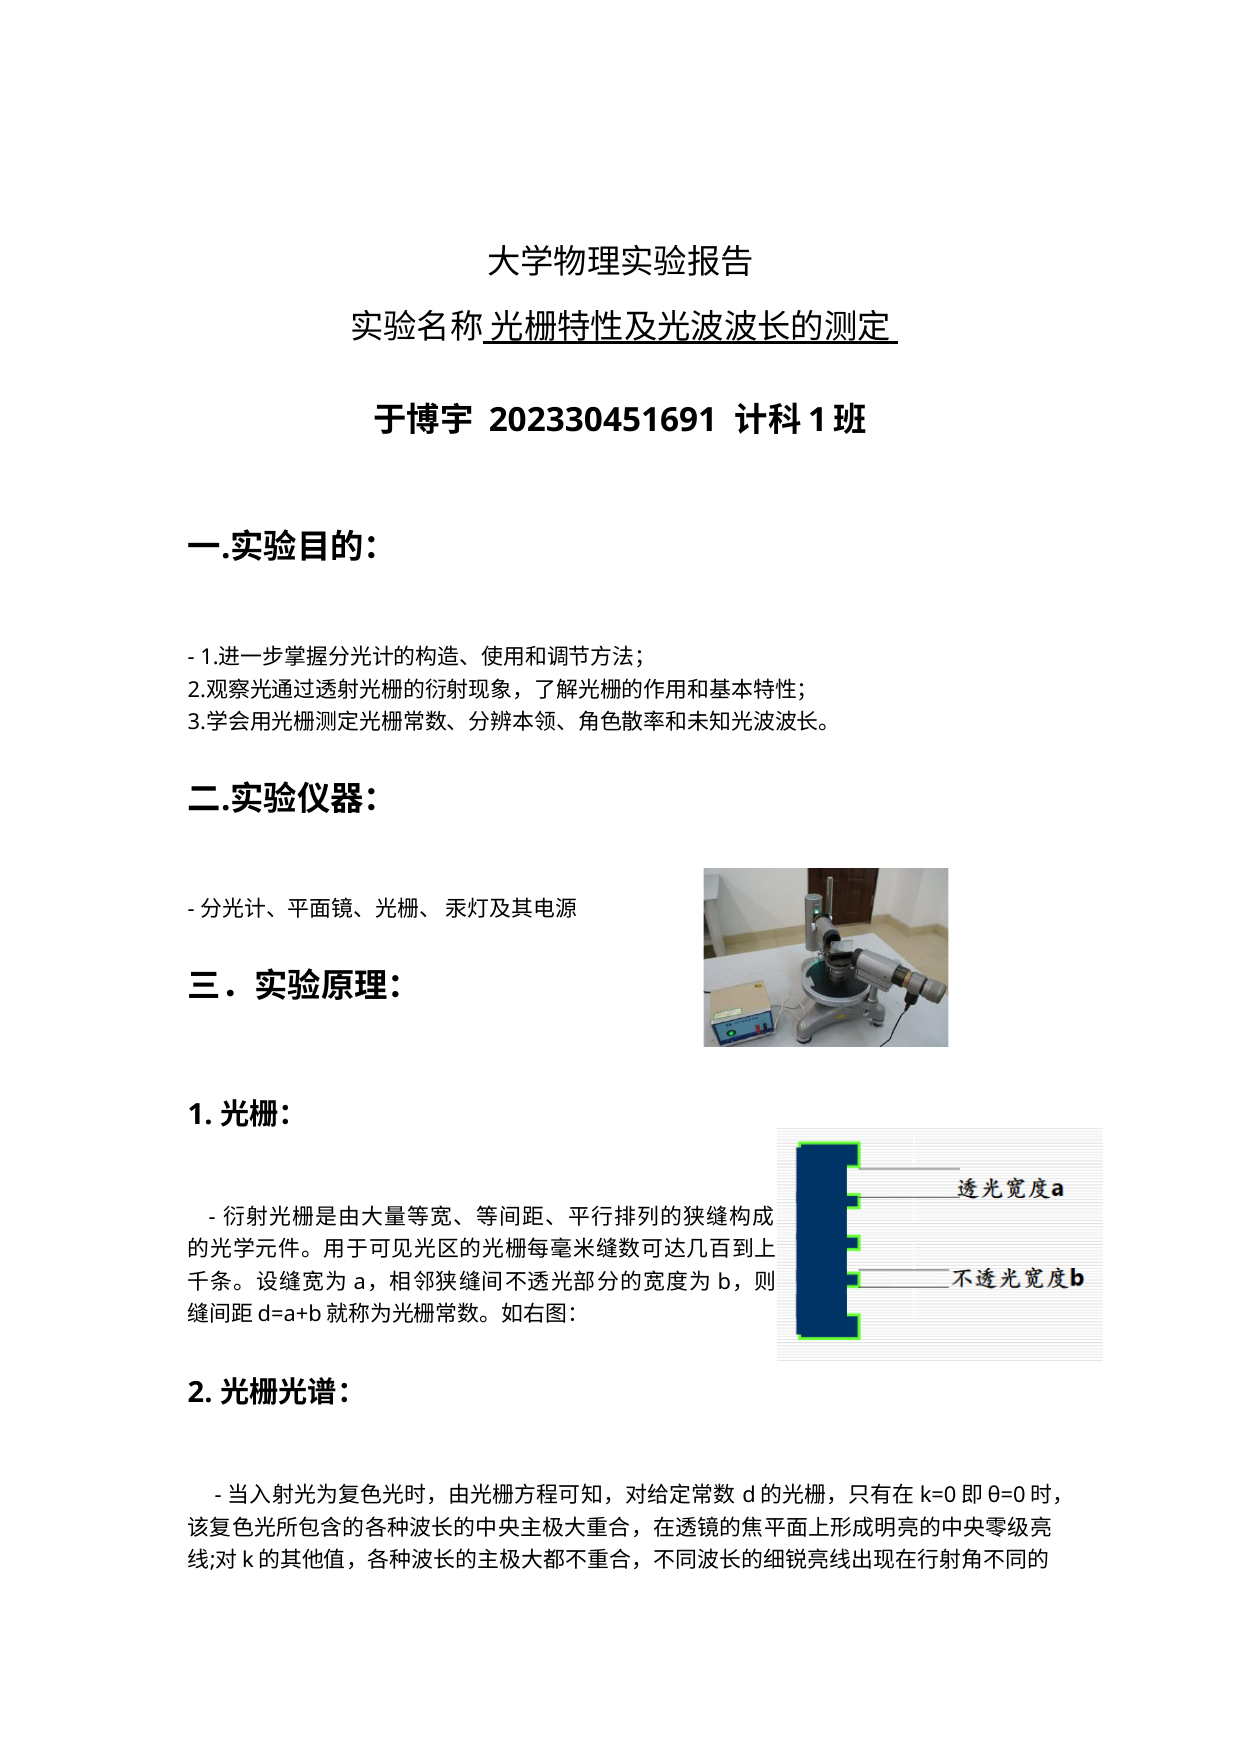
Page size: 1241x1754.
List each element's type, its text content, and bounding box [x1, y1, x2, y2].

picture [777, 1127, 1103, 1362]
text - 分光计、平面镜、光栅、 汞灯及其电源 [187, 891, 1053, 923]
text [187, 1477, 1053, 1574]
subtitle 2. 光栅光谱： [187, 1358, 1053, 1423]
text - 衍射光栅是由大量等宽、等间距、平行排列的狭缝构成的光学元件。用于可见光区的光栅每毫米缝数可达几百到上千条。设缝宽为a，相邻狭缝间不透光部分的宽度为b，则缝间距d=a+b就称为光栅常数。如右图： [187, 1198, 777, 1328]
text 3.学会用光栅测定光栅常数、分辨本领、角色散率和未知光波波长。 [187, 704, 1053, 736]
subtitle 一.实验目的： [187, 511, 1053, 576]
subtitle 三．实验原理： [187, 950, 1053, 1015]
subtitle 二.实验仪器： [187, 763, 1053, 828]
text 大学物理实验报告 [187, 227, 1053, 292]
subtitle 1. 光栅： [187, 1080, 1053, 1145]
subtitle 于博宇 202330451691 计科1班 [187, 384, 1053, 449]
text 2.观察光通过透射光栅的衍射现象，了解光栅的作用和基本特性； [187, 671, 1053, 704]
text - 1.进一步掌握分光计的构造、使用和调节方法； [187, 639, 1053, 671]
text 实验名称 光栅特性及光波波长的测定 [187, 292, 1053, 357]
